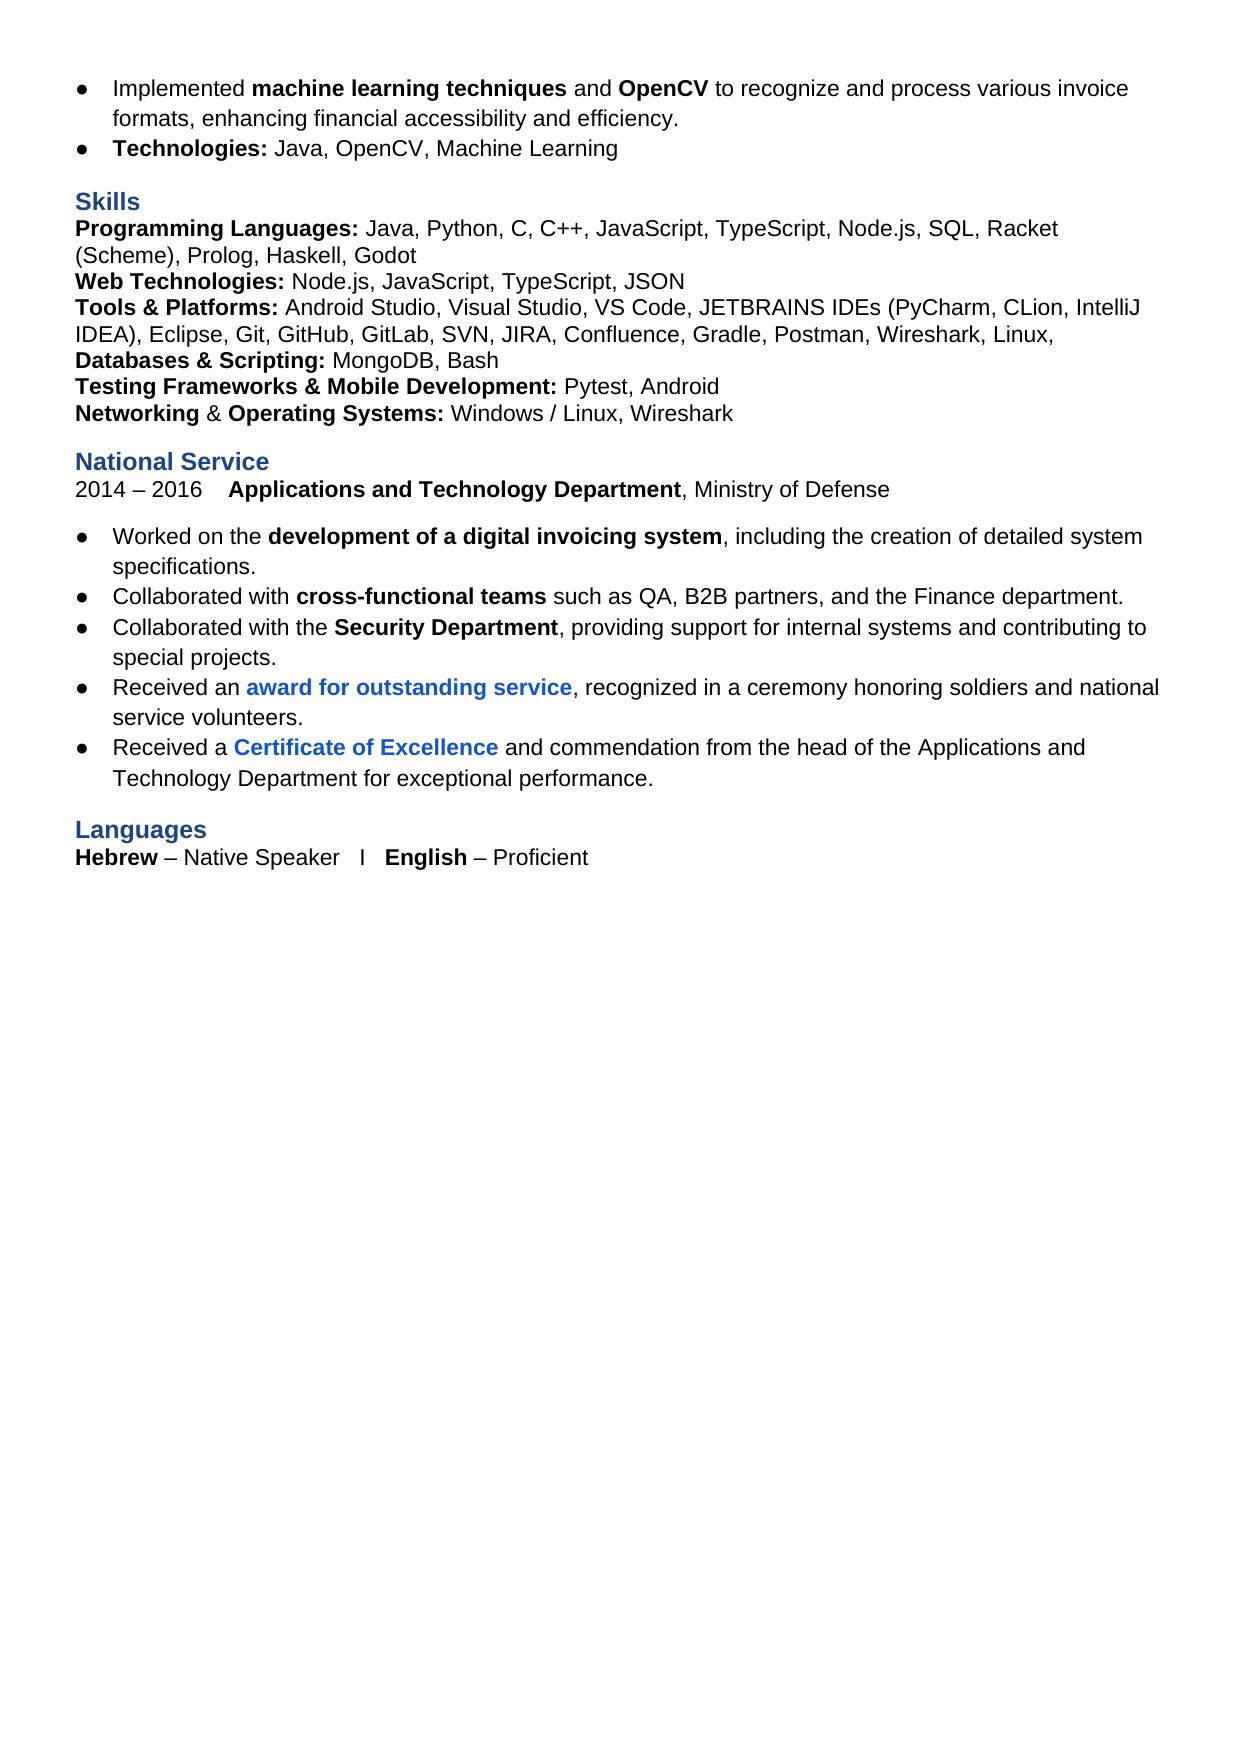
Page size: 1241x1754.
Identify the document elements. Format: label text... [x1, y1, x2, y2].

text Tools & Platforms: Android Studio, Visual Studio, VS Code, JETBRAINS IDEs (PyCharm, CLion, IntelliJ IDEA), Eclipse, Git, GitHub, GitLab, SVN, JIRA, Confluence, Gradle, Postman, Wireshark, Linux, [75, 294, 1165, 347]
text Hebrew – Native Speaker I English – Proficient [75, 844, 1165, 871]
text Networking & Operating Systems: Windows / Linux, Wireshark [75, 400, 1165, 426]
text National Service [75, 447, 1165, 476]
list Technologies: Java, OpenCV, Machine Learning [75, 135, 1165, 162]
text Programming Languages: Java, Python, C, C++, JavaScript, TypeScript, Node.js, SQL, Racket (Scheme), Prolog, Haskell, Godot [75, 215, 1165, 268]
text Languages [75, 816, 1165, 844]
list Collaborated with the Security Department, providing support for internal systems and contributing to special projects. [75, 613, 1165, 670]
text Skills [75, 186, 1165, 215]
text Web Technologies: Node.js, JavaScript, TypeScript, JSON [75, 268, 1165, 294]
list Implemented machine learning techniques and OpenCV to recognize and process various invoice formats, enhancing financial accessibility and efficiency. [75, 75, 1165, 132]
list Worked on the development of a digital invoicing system, including the creation of detailed system specifications. [75, 523, 1165, 579]
list Received an award for outstanding service, recognized in a ceremony honoring soldiers and national service volunteers. [75, 674, 1165, 730]
text Testing Frameworks & Mobile Development: Pytest, Android [75, 373, 1165, 400]
list Collaborated with cross-functional teams such as QA, B2B partners, and the Finance department. [75, 583, 1165, 609]
text 2014 – 2016 Applications and Technology Department, Ministry of Defense [75, 476, 1165, 502]
text Databases & Scripting: MongoDB, Bash [75, 347, 1165, 373]
list Received a Certificate of Excellence and commendation from the head of the Applications and Technology Department for exceptional performance. [75, 734, 1165, 791]
